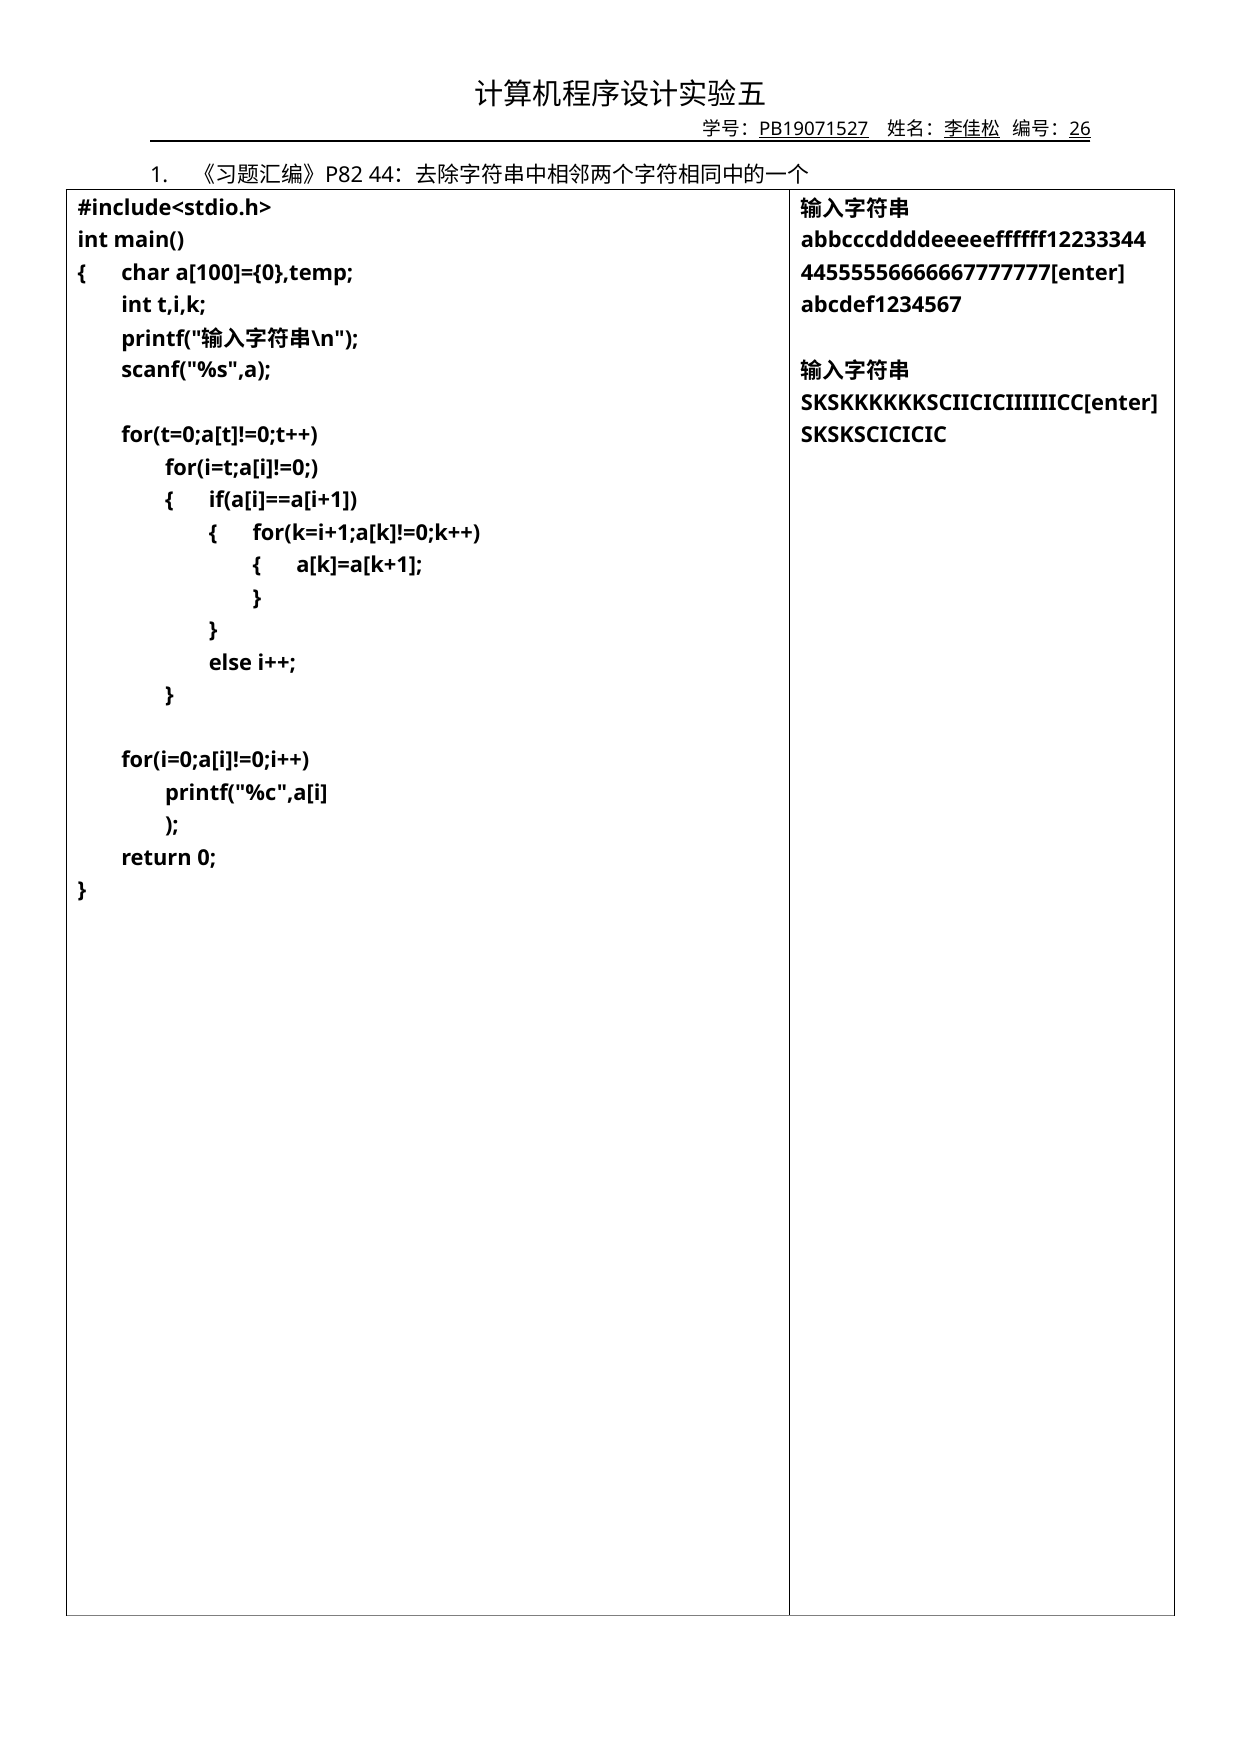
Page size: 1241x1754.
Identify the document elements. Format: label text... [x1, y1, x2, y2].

table_header 输入字符串 abbcccddddeeeeeffffff12233344 44555556666667777777[enter] abcdef1234567 输入字符串 SKSKKKKKKSCIICICIIIIIICC[enter] SKSKSCICICIC [790, 190, 1174, 1615]
table_header #include<stdio.h> int main() { char a[100]={0},temp; int t,i,k; printf("输入字符串\n"); scanf("%s",a); for(t=0;a[t]!=0;t++) for(i=t;a[i]!=0;) { if(a[i]==a[i+1]) { for(k=i+1;a[k]!=0;k++) { a[k]=a[k+1]; } } else i++; } for(i=0;a[i]!=0;i++) printf("%c",a[i] ); return 0; } [67, 190, 789, 1615]
list 《习题汇编》P82 44：去除字符串中相邻两个字符相同中的一个 [150, 157, 1003, 189]
